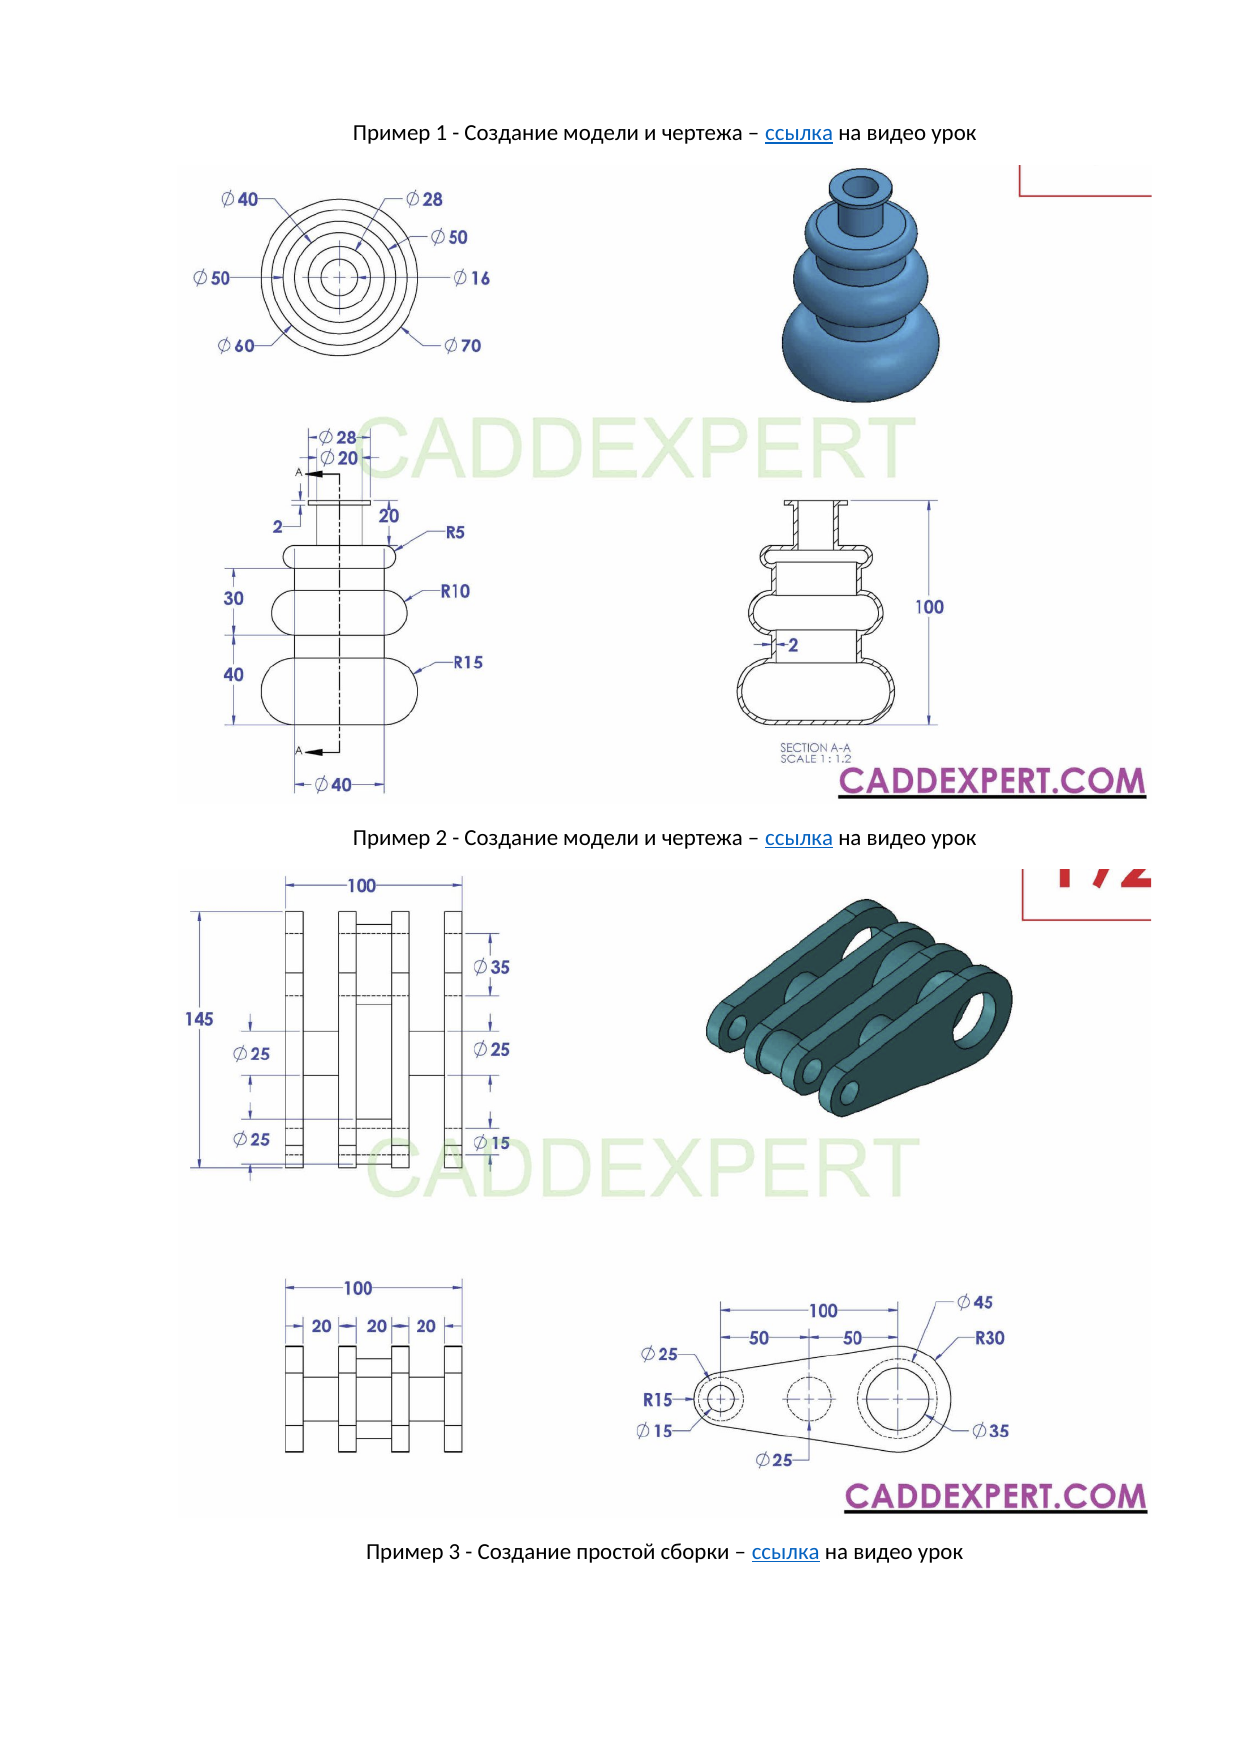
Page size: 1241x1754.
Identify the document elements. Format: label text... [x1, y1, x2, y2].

picture [177, 165, 1152, 804]
picture [177, 869, 1152, 1518]
text Пример 2 - Создание модели и чертежа – ссылка на видео урок [177, 823, 1152, 851]
text Пример 3 - Создание простой сборки – ссылка на видео урок [177, 1537, 1152, 1565]
text Пример 1 - Создание модели и чертежа – ссылка на видео урок [177, 118, 1152, 146]
